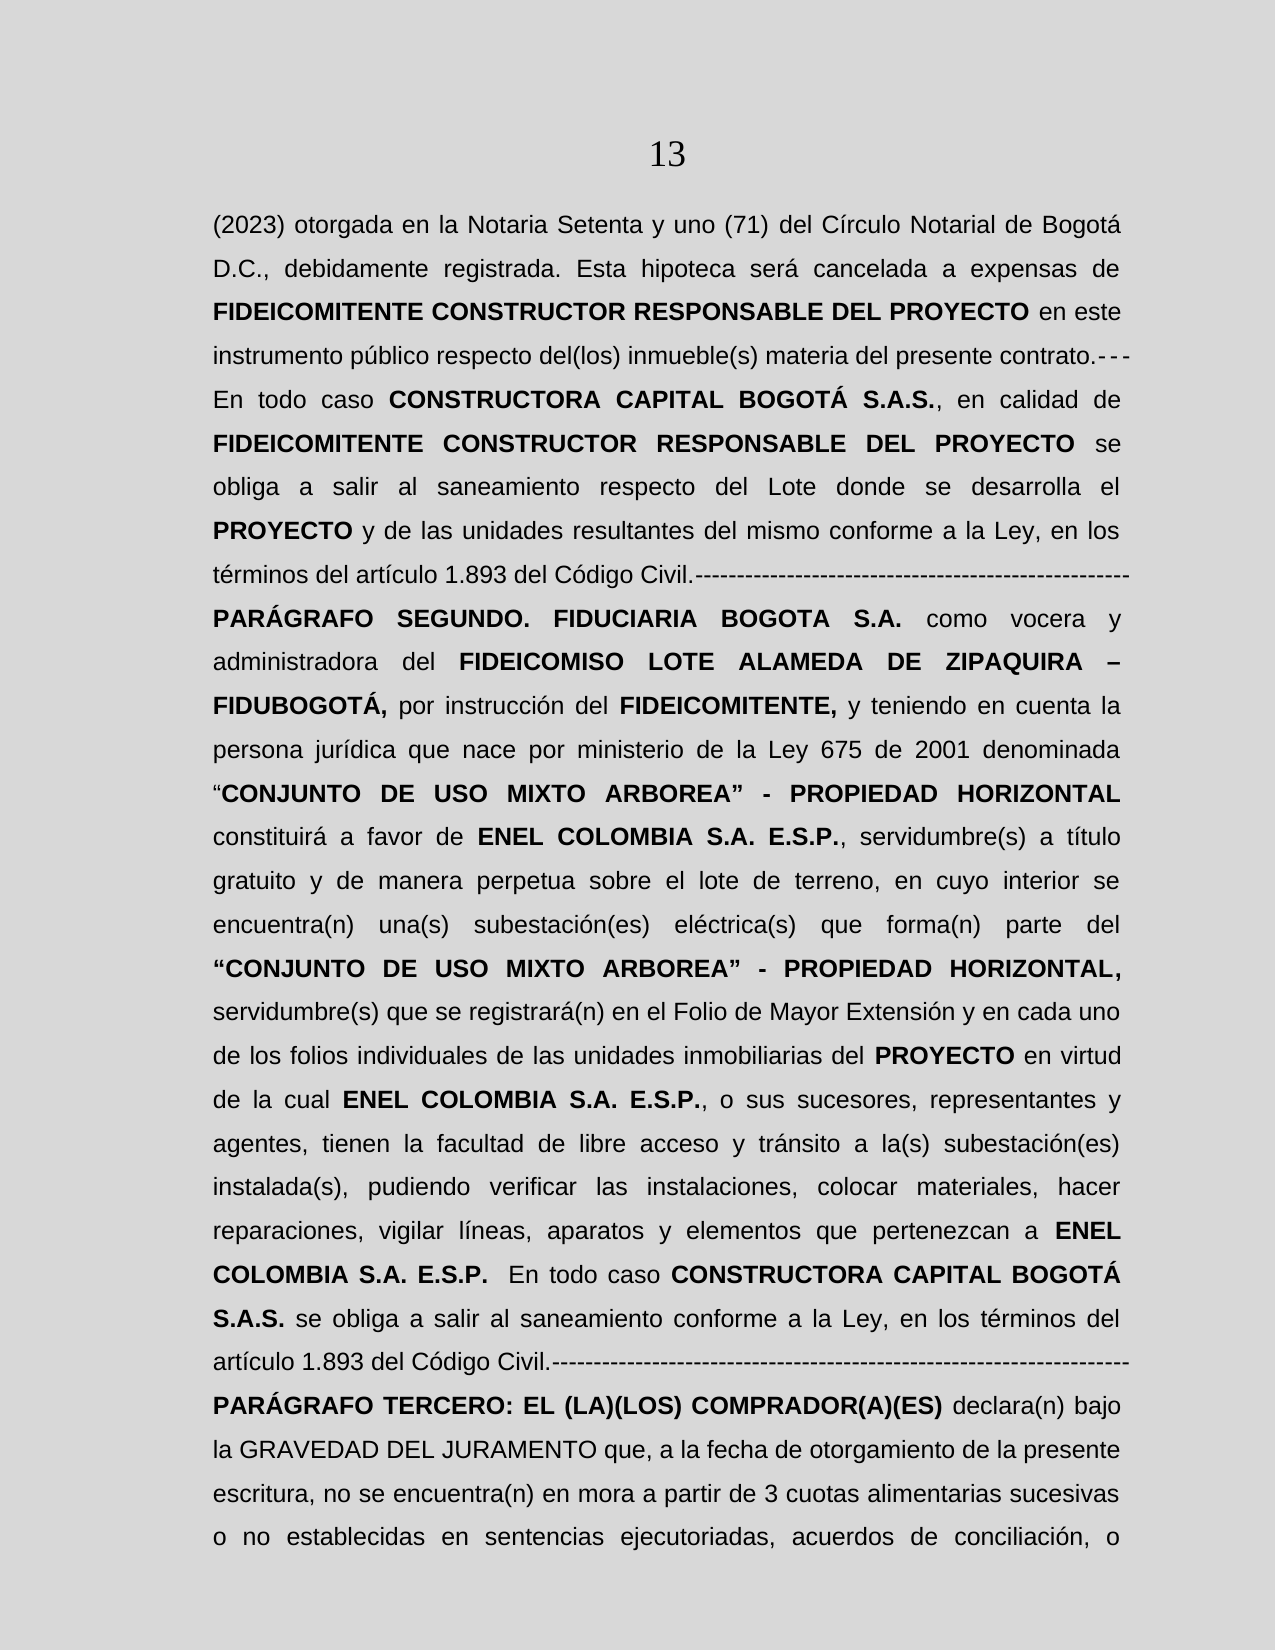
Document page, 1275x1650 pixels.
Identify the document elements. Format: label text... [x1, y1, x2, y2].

text PARÁGRAFO SEGUNDO. FIDUCIARIA BOGOTA S.A. como vocera y administradora del FIDEICOMISO LOTE ALAMEDA DE ZIPAQUIRA – FIDUBOGOTÁ, por instrucción del FIDEICOMITENTE, y teniendo en cuenta la persona jurídica que nace por ministerio de la Ley 675 de 2001 denominada “CONJUNTO DE USO MIXTO ARBOREA” - PROPIEDAD HORIZONTAL constituirá a favor de ENEL COLOMBIA S.A. E.S.P., servidumbre(s) a título gratuito y de manera perpetua sobre el lote de terreno, en cuyo interior se encuentra(n) una(s) subestación(es) eléctrica(s) que forma(n) parte del “CONJUNTO DE USO MIXTO ARBOREA” - PROPIEDAD HORIZONTAL, servidumbre(s) que se registrará(n) en el Folio de Mayor Extensión y en cada uno de los folios individuales de las unidades inmobiliarias del PROYECTO en virtud de la cual ENEL COLOMBIA S.A. E.S.P., o sus sucesores, representantes y agentes, tienen la facultad de libre acceso y tránsito a la(s) subestación(es) instalada(s), pudiendo verificar las instalaciones, colocar materiales, hacer reparaciones, vigilar líneas, aparatos y elementos que pertenezcan a ENEL COLOMBIA S.A. E.S.P. En todo caso CONSTRUCTORA CAPITAL BOGOTÁ S.A.S. se obliga a salir al saneamiento conforme a la Ley, en los términos del artículo 1.893 del Código Civil. [213, 589, 1121, 1376]
text En todo caso CONSTRUCTORA CAPITAL BOGOTÁ S.A.S., en calidad de FIDEICOMITENTE CONSTRUCTOR RESPONSABLE DEL PROYECTO se obliga a salir al saneamiento respecto del Lote donde se desarrolla el PROYECTO y de las unidades resultantes del mismo conforme a la Ley, en los términos del artículo 1.893 del Código Civil. [213, 370, 1121, 589]
